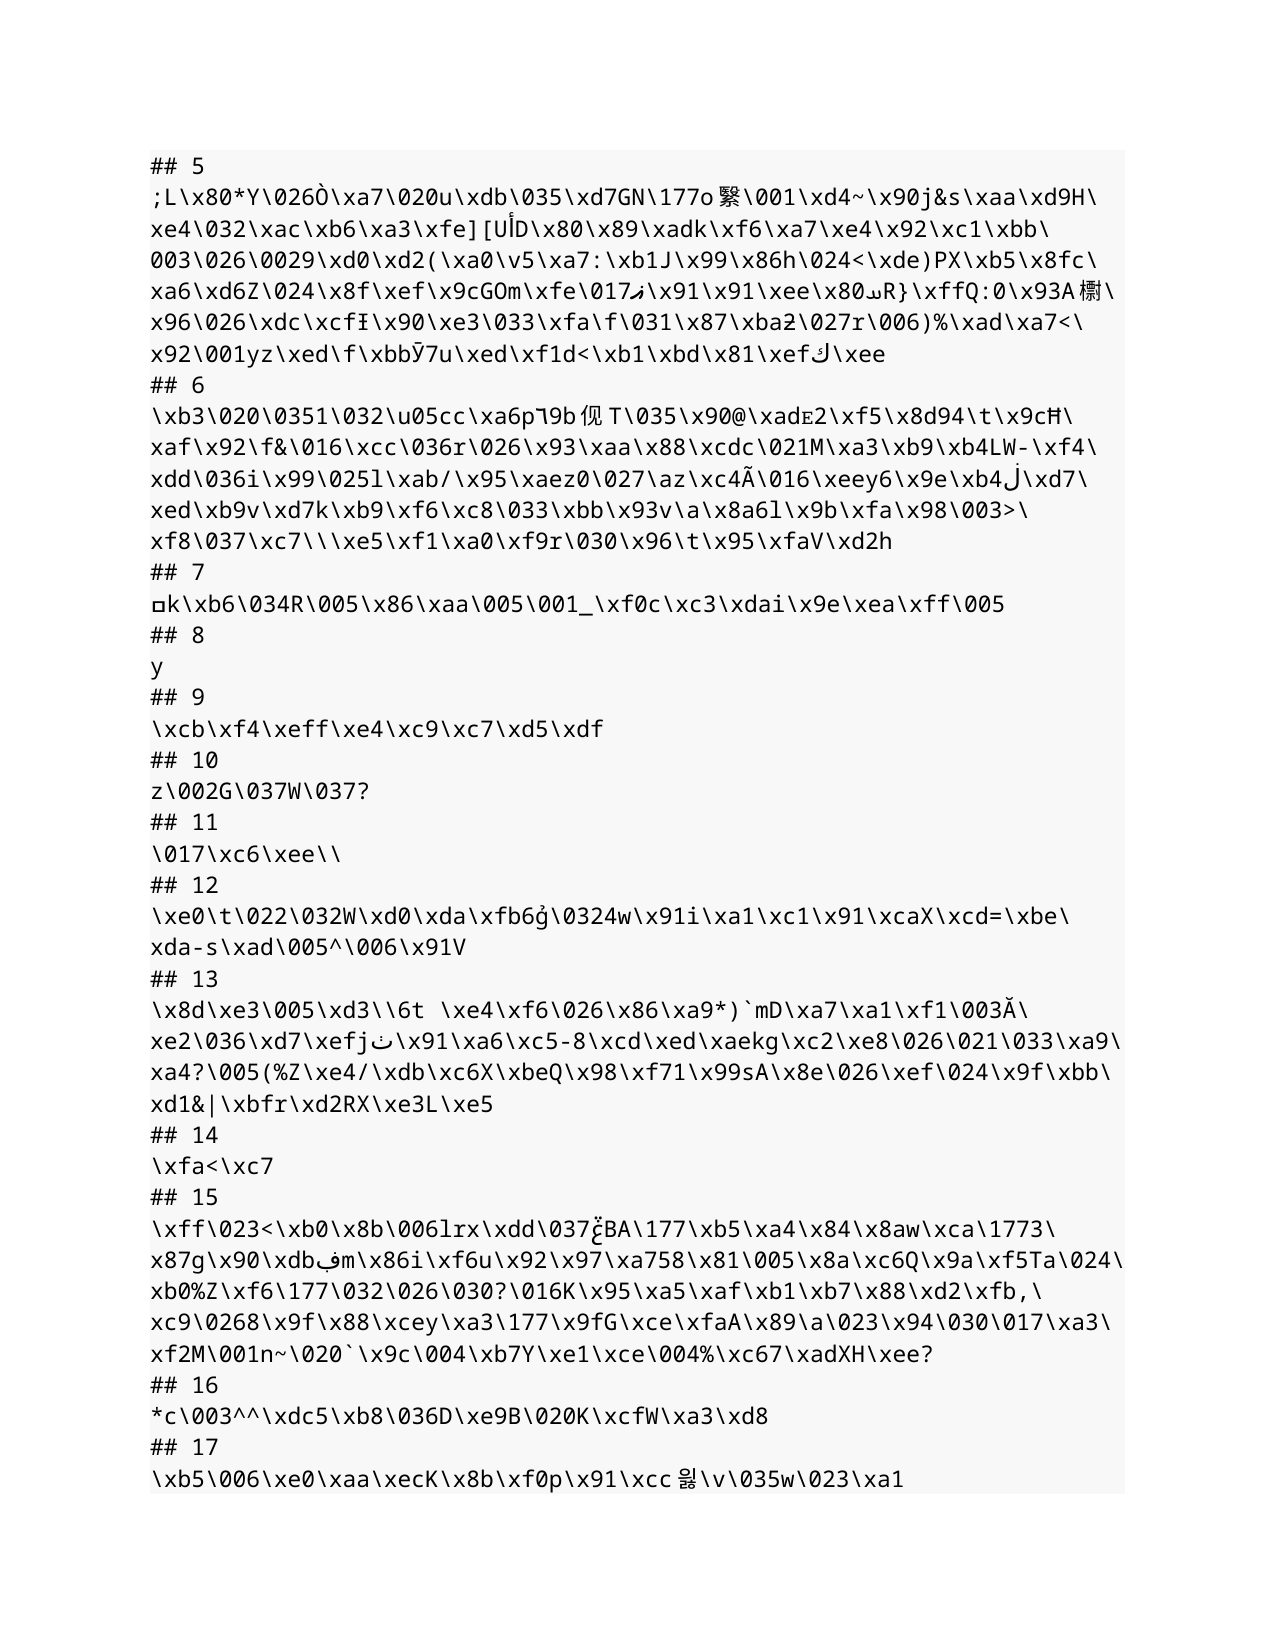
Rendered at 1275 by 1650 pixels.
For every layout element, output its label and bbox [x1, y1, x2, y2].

text [150, 150, 1125, 1494]
